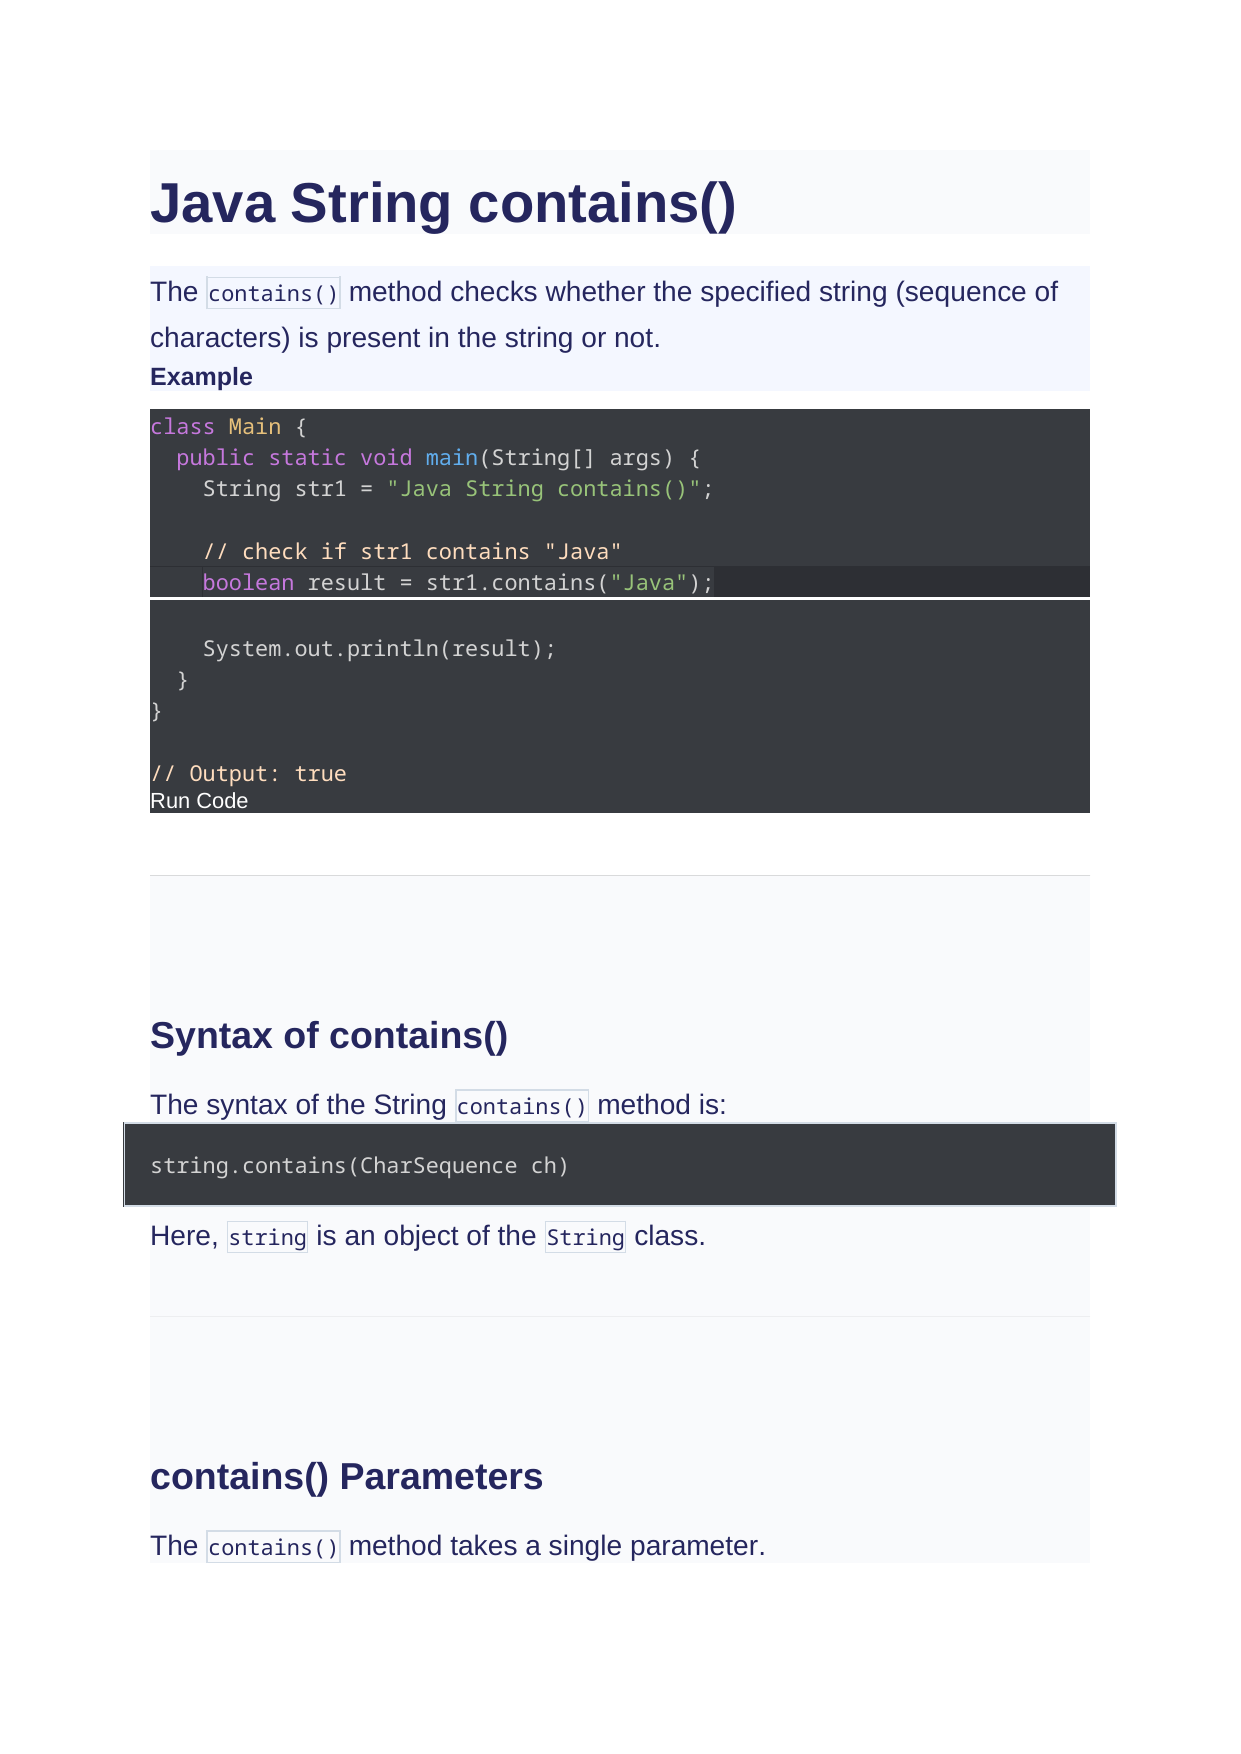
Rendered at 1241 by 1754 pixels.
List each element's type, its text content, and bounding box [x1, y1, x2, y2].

text public static void main(String[] args) { [150, 441, 1090, 472]
text System.out.println(result); [150, 631, 1090, 662]
text The contains() method checks whether the specified string (sequence of characters) is present in the string or not. [150, 266, 1090, 353]
text // Output: true [150, 756, 1090, 787]
text string.contains(CharSequence ch) [125, 1124, 1115, 1205]
text boolean result = str1.contains("Java"); [150, 566, 1090, 597]
text Java String contains() [150, 150, 1090, 234]
text Syntax of contains() [150, 1000, 1090, 1057]
text String str1 = "Java String contains()"; [150, 472, 1090, 503]
text } [150, 694, 1090, 725]
text Run Code [150, 787, 1090, 813]
text contains() Parameters [150, 1441, 1090, 1497]
text Here, string is an object of the String class. [150, 1207, 1090, 1253]
text The contains() method takes a single parameter. [150, 1516, 1090, 1563]
text // check if str1 contains "Java" [150, 534, 1090, 566]
text The syntax of the String contains() method is: [150, 1075, 1090, 1122]
text class Main { [150, 409, 1090, 441]
text } [150, 662, 1090, 694]
text Example [150, 353, 1090, 391]
